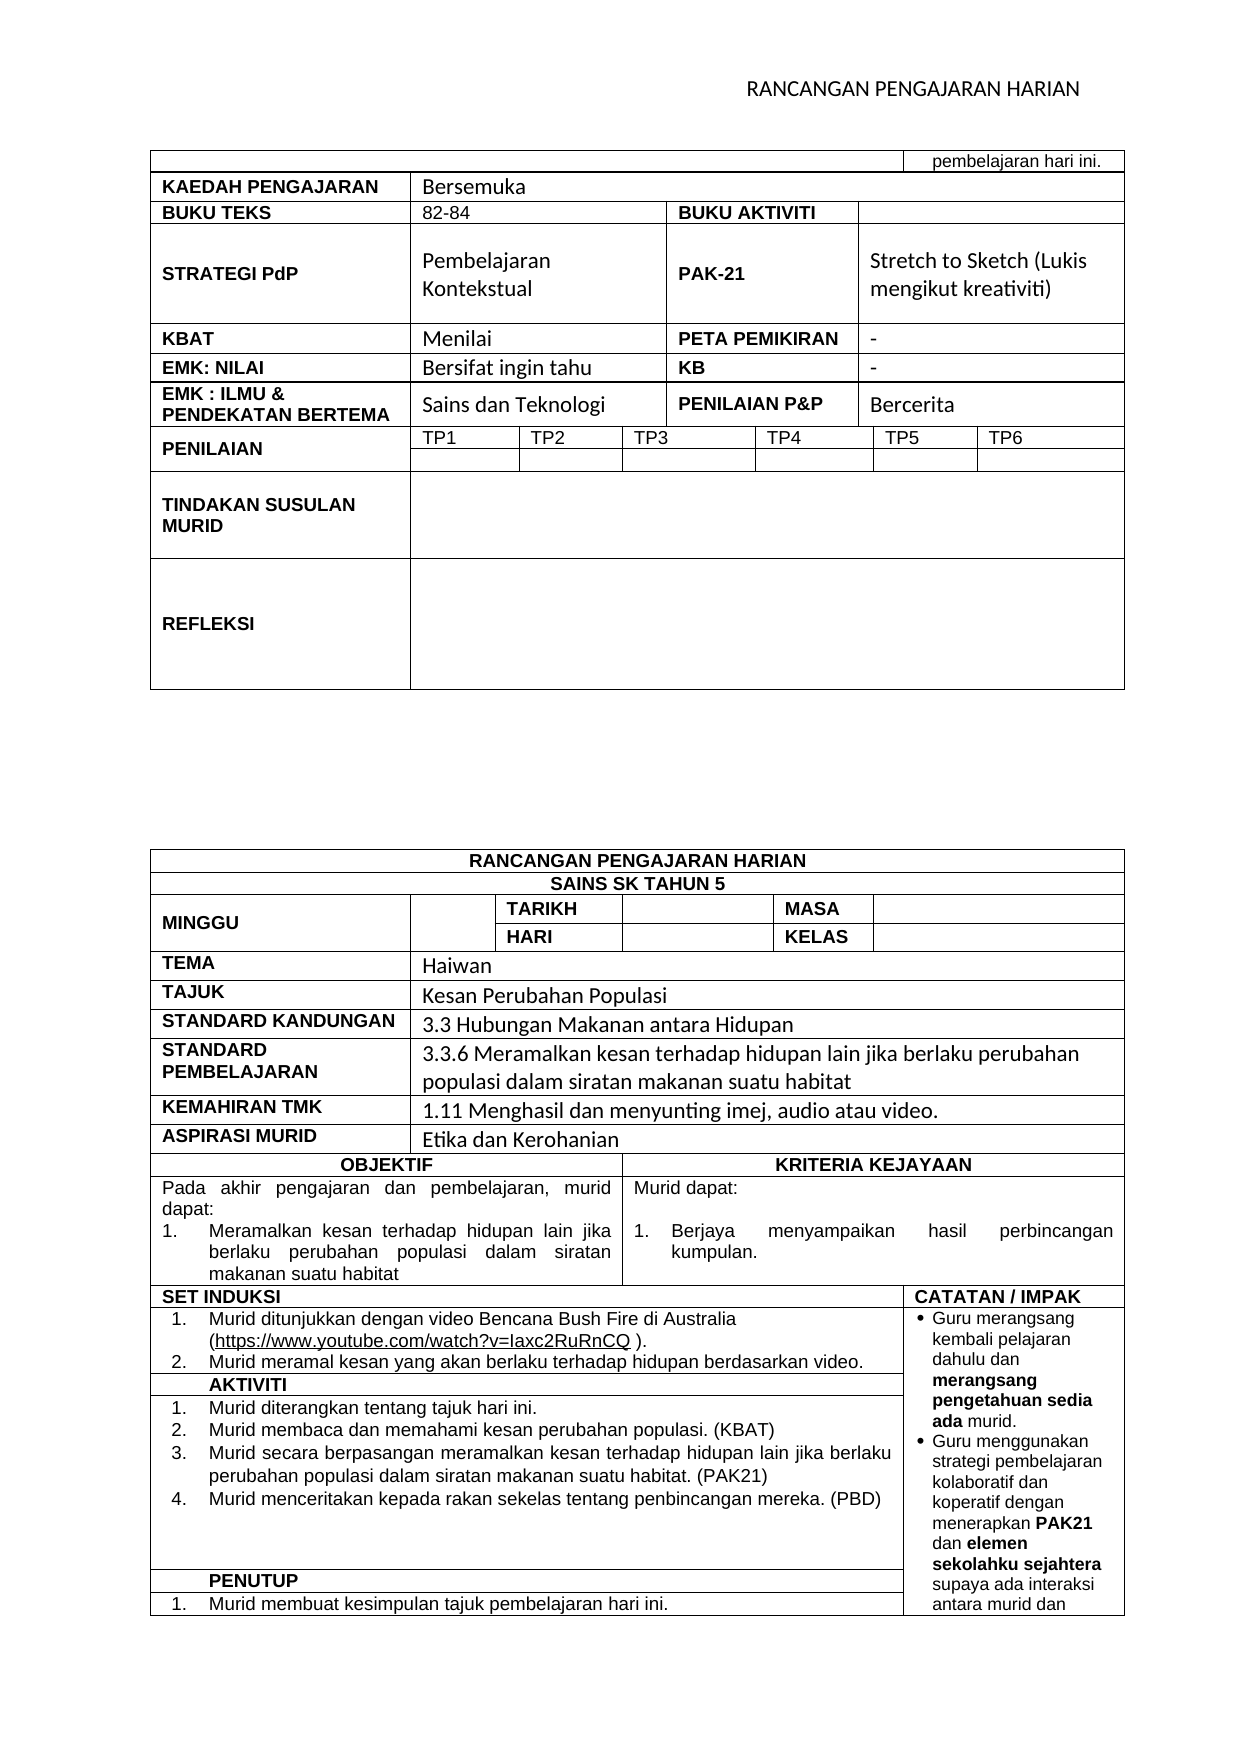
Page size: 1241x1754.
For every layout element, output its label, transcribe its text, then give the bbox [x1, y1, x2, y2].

table_cell TP4 [756, 427, 873, 448]
table_cell OBJEKTIF [151, 1154, 622, 1176]
table_cell [520, 449, 622, 471]
table_cell KB [667, 354, 858, 381]
table_cell MINGGU [151, 895, 410, 951]
table_cell TEMA [151, 952, 410, 980]
table_cell [859, 202, 1124, 223]
table_cell Murid dapat: Berjaya menyampaikan hasil perbincangan kumpulan. [623, 1177, 1124, 1284]
table_cell [874, 924, 1124, 951]
table_cell BUKU TEKS [151, 202, 410, 223]
table_cell STRATEGI PdP [151, 224, 410, 323]
table_cell MASA [774, 895, 873, 922]
table_cell [874, 895, 1124, 922]
table_cell CATATAN / IMPAK [904, 1286, 1124, 1307]
table_header RANCANGAN PENGAJARAN HARIAN [151, 850, 1124, 872]
table_cell KELAS [774, 924, 873, 951]
table_cell TARIKH [496, 895, 622, 922]
table_cell SAINS SK TAHUN 5 [151, 873, 1124, 894]
table_cell [623, 449, 755, 471]
table_cell KRITERIA KEJAYAAN [623, 1154, 1124, 1176]
table_cell TINDAKAN SUSULAN MURID [151, 472, 410, 558]
table_cell [411, 559, 1124, 688]
table_cell [623, 924, 773, 951]
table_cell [151, 1593, 903, 1614]
table_cell TP6 [978, 427, 1124, 448]
table_cell TAJUK [151, 981, 410, 1009]
table_cell [978, 449, 1124, 471]
table_cell [756, 449, 873, 471]
table_cell STANDARD PEMBELAJARAN [151, 1039, 410, 1095]
table_cell EMK : ILMU & PENDEKATAN BERTEMA [151, 383, 410, 426]
table_cell TP2 [520, 427, 622, 448]
table_cell PENUTUP [151, 1570, 903, 1592]
table_cell Murid ditunjukkan dengan video Bencana Bush Fire di Australia (https://www.youtube.com/watch?v=Iaxc2RuRnCQ ). Murid meramal kesan yang akan berlaku terhadap hidupan berdasarkan video. [151, 1308, 903, 1373]
table_cell REFLEKSI [151, 559, 410, 688]
table_cell KEMAHIRAN TMK [151, 1096, 410, 1124]
table_cell [411, 449, 519, 471]
table_cell PENILAIAN P&P [667, 383, 858, 426]
table_cell Guru merangsang kembali pelajaran dahulu dan merangsang pengetahuan sedia ada murid. Guru menggunakan strategi pembelajaran kolaboratif dan koperatif dengan menerapkan PAK21 dan elemen sekolahku sejahtera supaya ada interaksi antara murid dan memotivasikan murid. Menilai kefahaman murid tentang pembelajaran hari ini. [904, 1308, 1124, 1614]
table_cell Murid diterangkan tentang tajuk hari ini. Murid membaca dan memahami kesan perubahan populasi. (KBAT) Murid secara berpasangan meramalkan kesan terhadap hidupan lain jika berlaku perubahan populasi dalam siratan makanan suatu habitat. (PAK21) Murid menceritakan kepada rakan sekelas tentang penbincangan mereka. (PBD) [151, 1396, 903, 1569]
table_cell EMK: NILAI [151, 354, 410, 381]
table_cell TP5 [874, 427, 977, 448]
table_cell TP3 [623, 427, 755, 448]
table_cell AKTIVITI [151, 1374, 903, 1395]
table_cell [411, 895, 495, 951]
table_cell STANDARD KANDUNGAN [151, 1010, 410, 1038]
table_cell HARI [496, 924, 622, 951]
table_cell [859, 324, 1124, 352]
table_cell SET INDUKSI [151, 1286, 903, 1307]
table_cell [859, 224, 1124, 323]
table_cell PETA PEMIKIRAN [667, 324, 858, 352]
table_cell PAK-21 [667, 224, 858, 323]
table_cell BUKU AKTIVITI [667, 202, 858, 223]
table_cell KBAT [151, 324, 410, 352]
table_cell Pada akhir pengajaran dan pembelajaran, murid dapat: Meramalkan kesan terhadap hidupan lain jika berlaku perubahan populasi dalam siratan makanan suatu habitat [151, 1177, 622, 1284]
table_cell PENILAIAN [151, 427, 410, 471]
table_cell KAEDAH PENGAJARAN [151, 173, 410, 201]
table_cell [151, 151, 903, 171]
table_cell [623, 895, 773, 922]
table_cell ASPIRASI MURID [151, 1125, 410, 1153]
table_cell TP1 [411, 427, 519, 448]
table_cell [874, 449, 977, 471]
table_cell 82-84 [411, 202, 666, 223]
table_cell [411, 472, 1124, 558]
